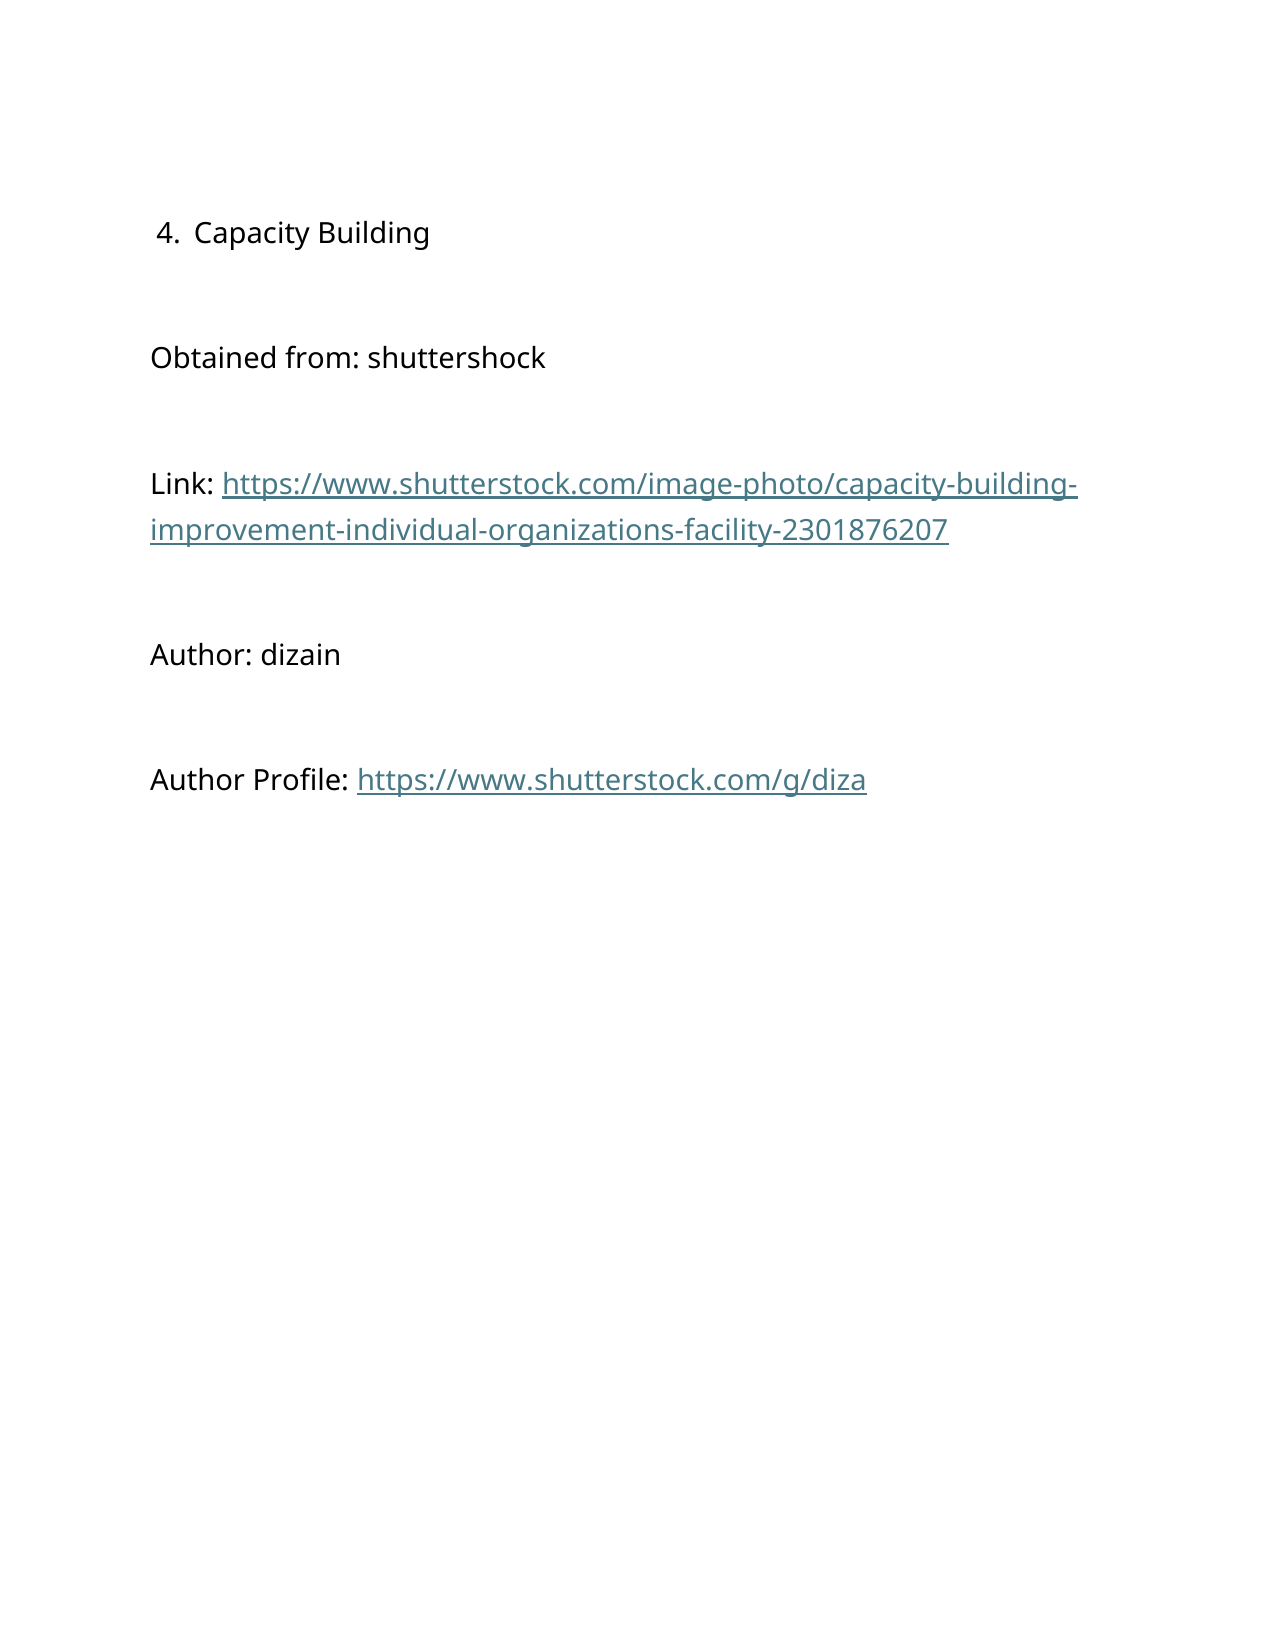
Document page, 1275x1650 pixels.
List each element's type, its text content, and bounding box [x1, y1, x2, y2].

list Capacity Building [156, 213, 1125, 252]
text Author: dizain [150, 634, 1125, 674]
text Obtained from: shuttershock [150, 338, 1125, 377]
text Author Profile: https://www.shutterstock.com/g/diza [150, 759, 1125, 799]
text Link: https://www.shutterstock.com/image-photo/capacity-building-improvement-individual-organizations-facility-2301876207 [150, 463, 1125, 549]
